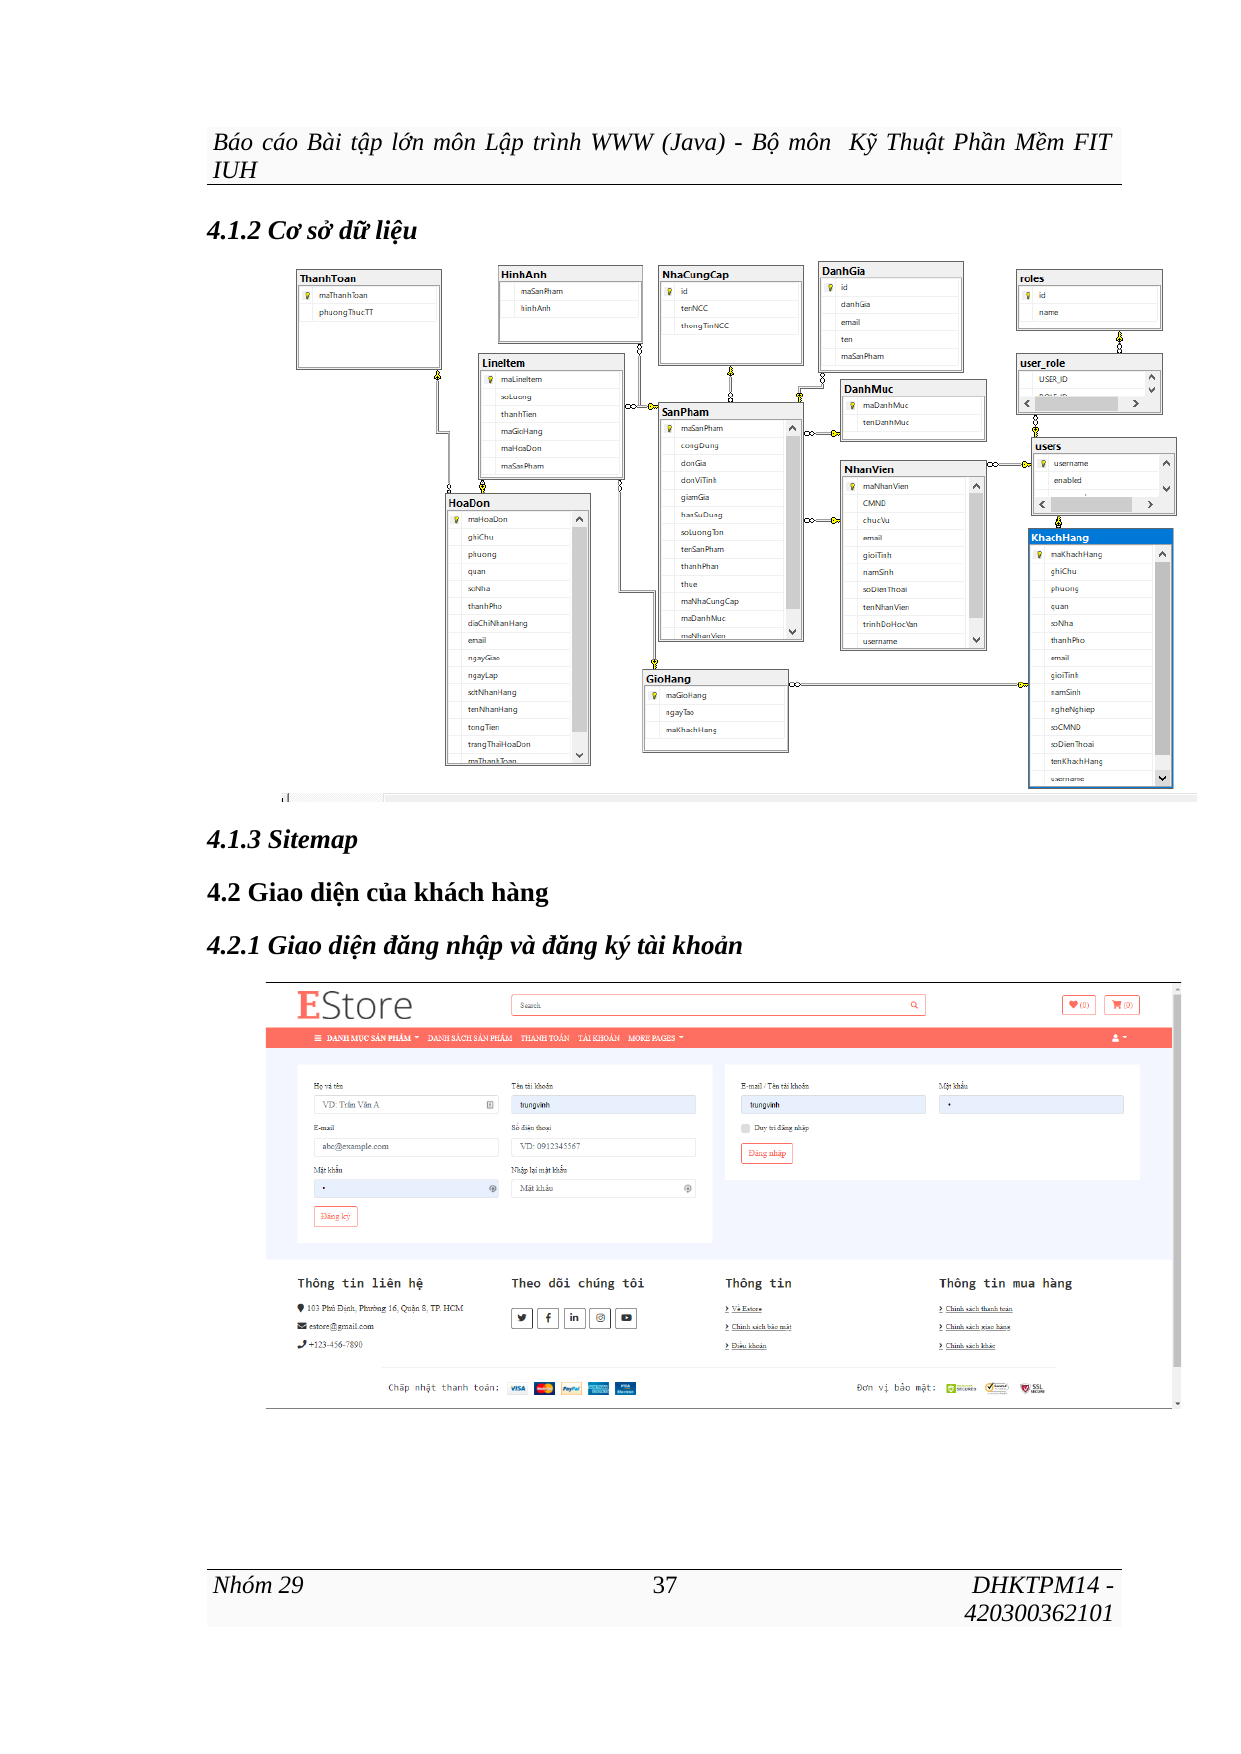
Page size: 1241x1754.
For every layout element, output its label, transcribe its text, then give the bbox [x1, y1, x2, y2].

picture [281, 254, 1198, 802]
subtitle Giao diện của khách hàng [207, 876, 1122, 908]
picture [265, 982, 1182, 1409]
subtitle Giao diện đăng nhập và đăng ký tài khoản [207, 929, 1122, 961]
subtitle Sitemap [207, 823, 1122, 855]
